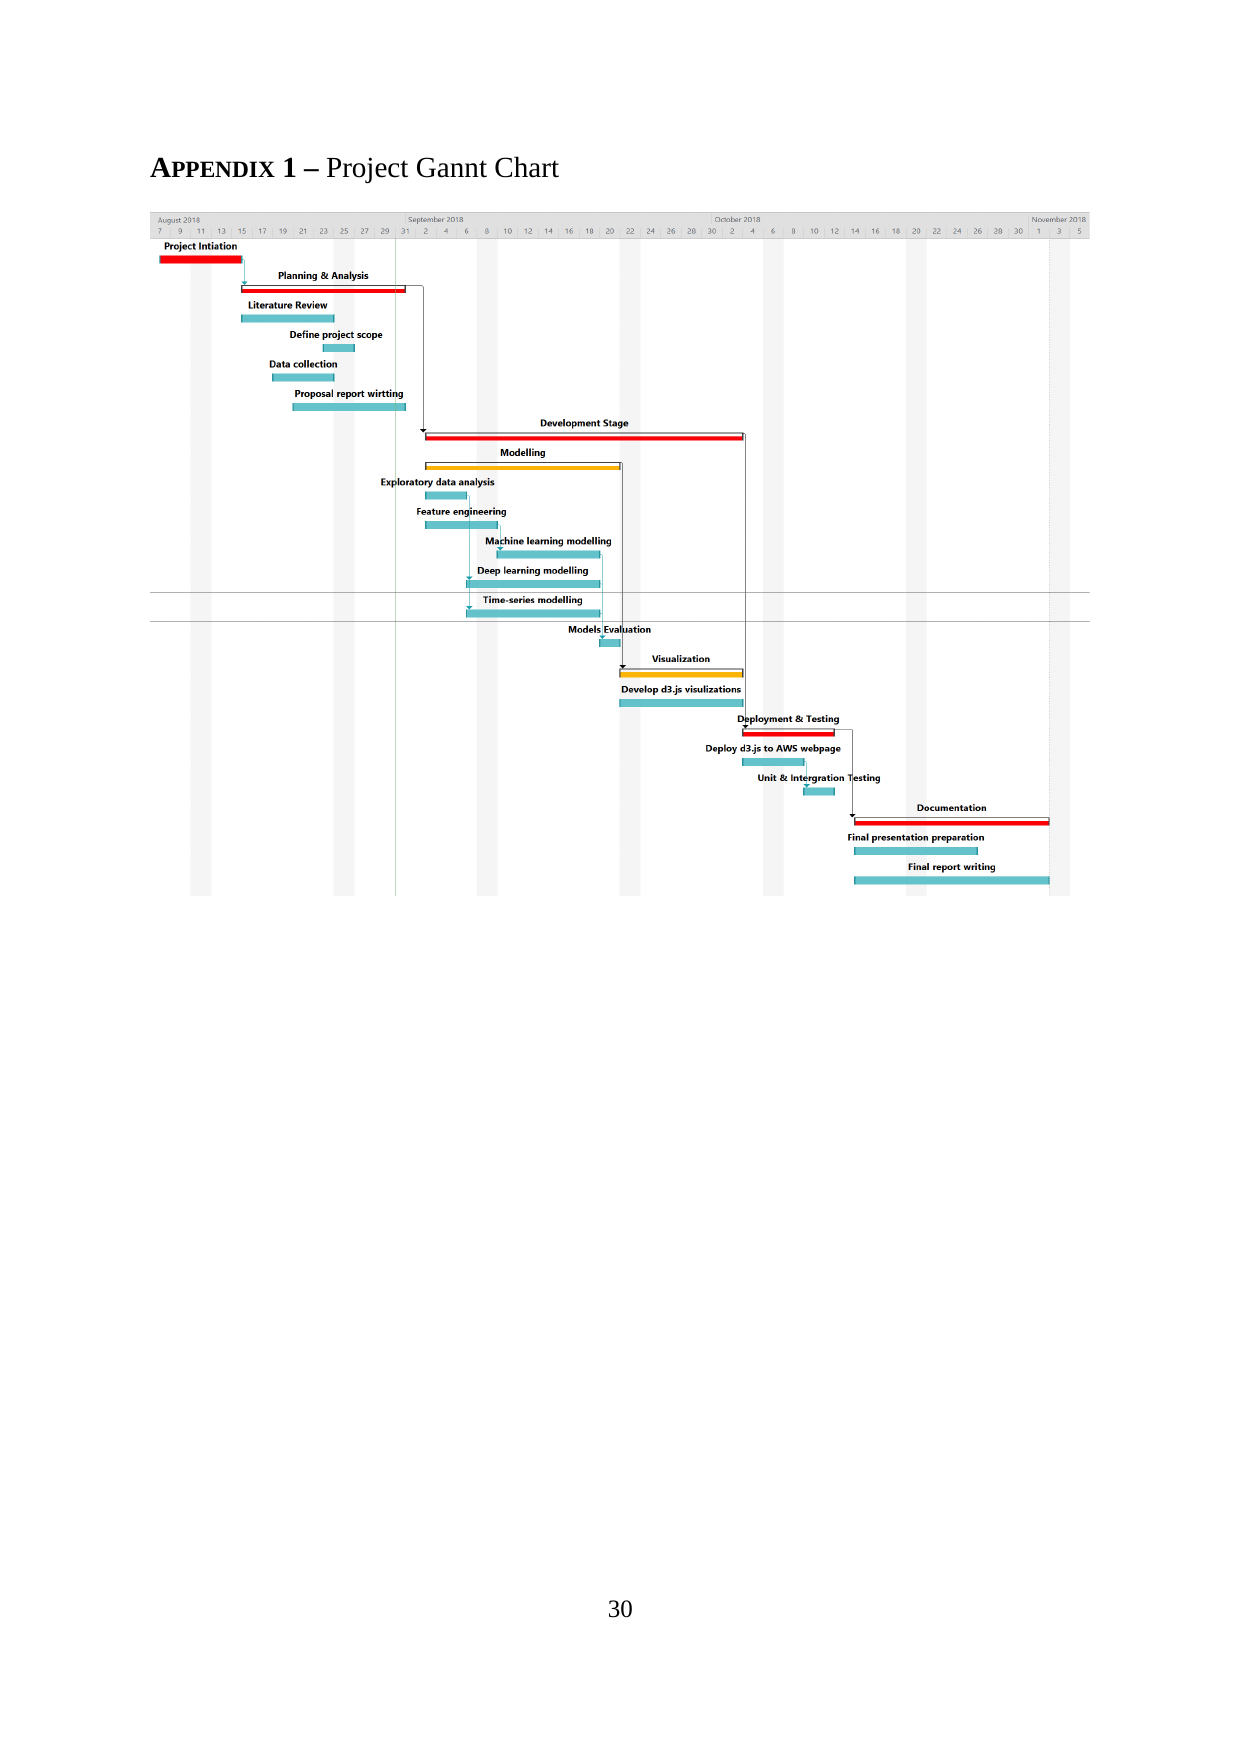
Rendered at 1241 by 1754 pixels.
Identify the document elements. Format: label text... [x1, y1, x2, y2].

picture [150, 212, 1090, 896]
subtitle Appendix 1 – Project Gannt Chart [150, 150, 1090, 183]
